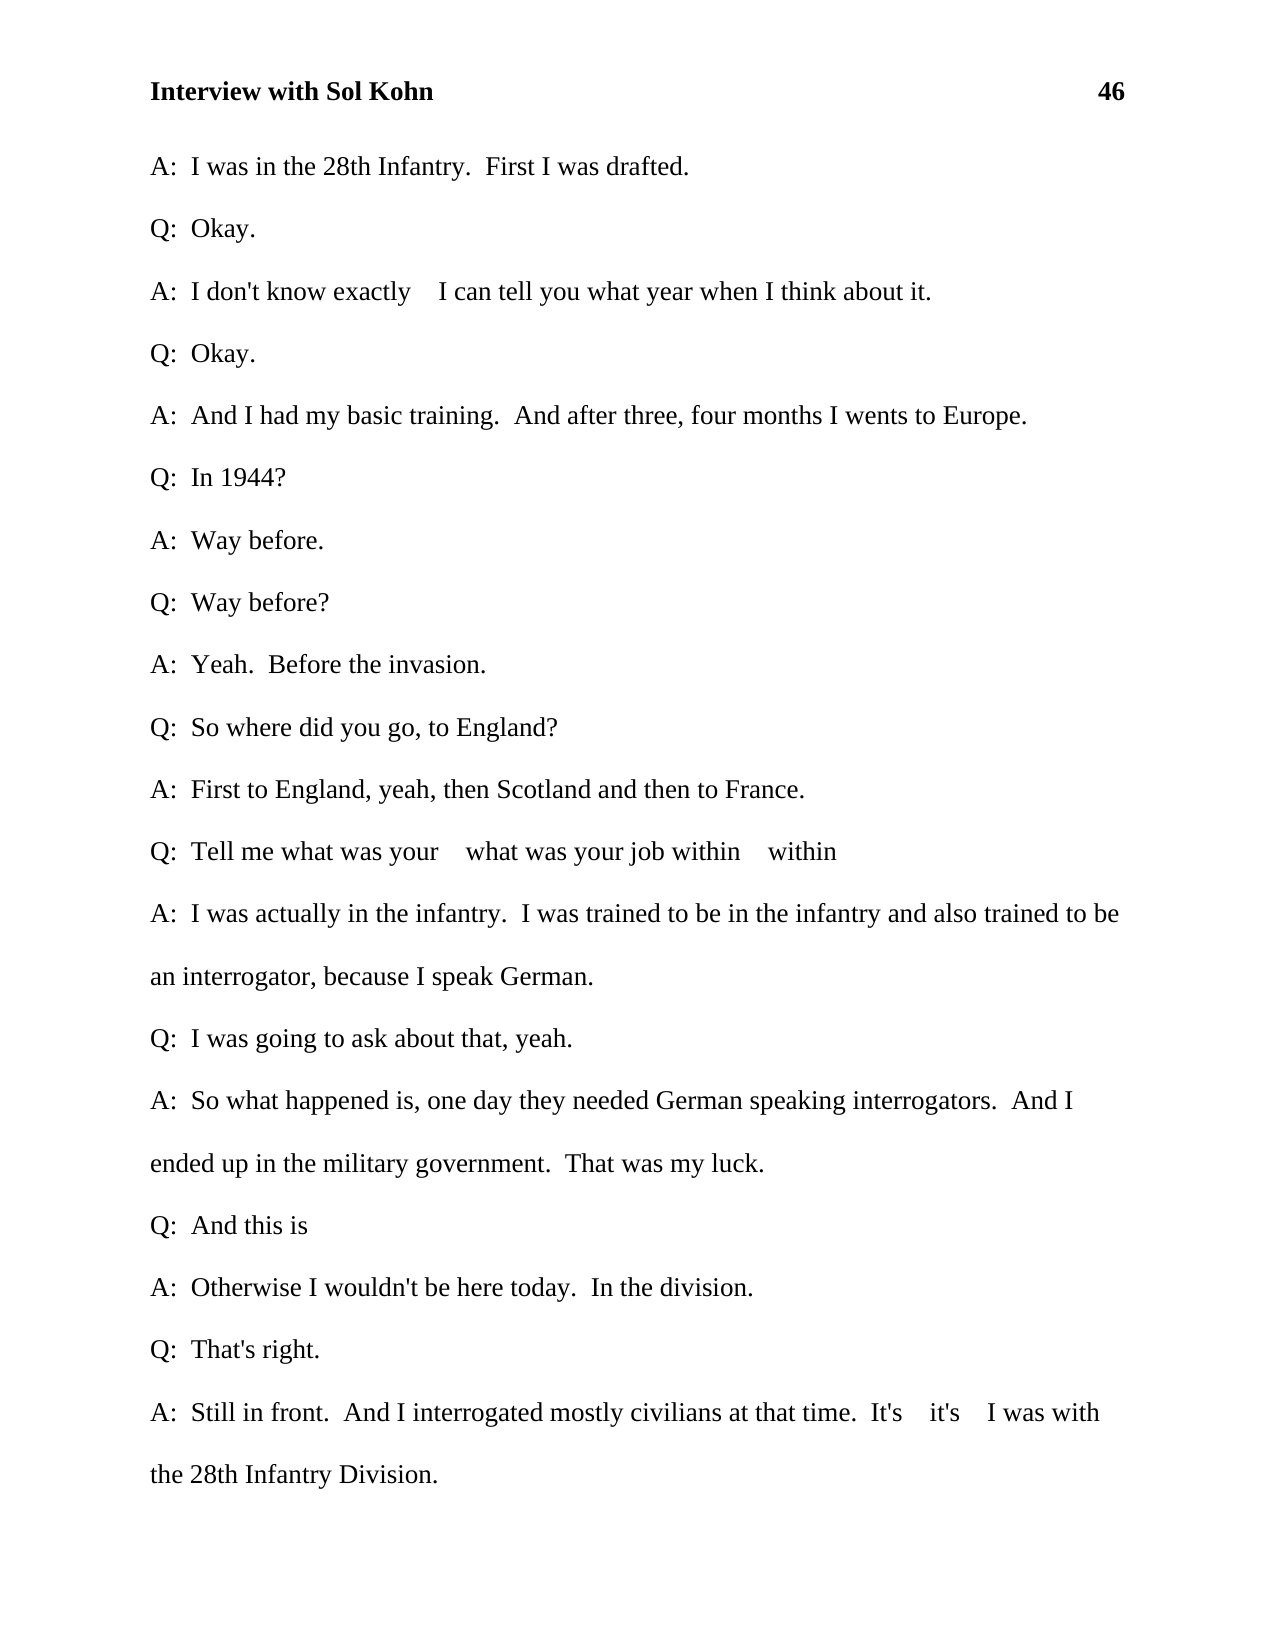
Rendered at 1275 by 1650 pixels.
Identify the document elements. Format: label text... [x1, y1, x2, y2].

text Q: In 1944? [150, 461, 1125, 493]
text Q: Way before? [150, 586, 1125, 617]
text Q: And this is [150, 1209, 1125, 1240]
text Q: So where did you go, to England? [150, 711, 1125, 742]
text A: And I had my basic training. And after three, four months I wents to Europe. [150, 399, 1125, 430]
text Q: That's right. [150, 1333, 1125, 1365]
text Q: Tell me what was your what was your job within within [150, 835, 1125, 866]
text A: Still in front. And I interrogated mostly civilians at that time. It's it's I was with the 28th Infantry Division. [150, 1396, 1125, 1489]
text A: Otherwise I wouldn't be here today. In the division. [150, 1271, 1125, 1302]
text A: Way before. [150, 524, 1125, 555]
text A: So what happened is, one day they needed German speaking interrogators. And I ended up in the military government. That was my luck. [150, 1084, 1125, 1178]
text Q: Okay. [150, 212, 1125, 243]
text A: First to England, yeah, then Scotland and then to France. [150, 773, 1125, 804]
text A: Yeah. Before the invasion. [150, 648, 1125, 679]
text Q: I was going to ask about that, yeah. [150, 1022, 1125, 1053]
text Q: Okay. [150, 337, 1125, 368]
text A: I don't know exactly I can tell you what year when I think about it. [150, 274, 1125, 306]
text A: I was in the 28th Infantry. First I was drafted. [150, 150, 1125, 181]
text A: I was actually in the infantry. I was trained to be in the infantry and also trained to be an interrogator, because I speak German. [150, 897, 1125, 991]
